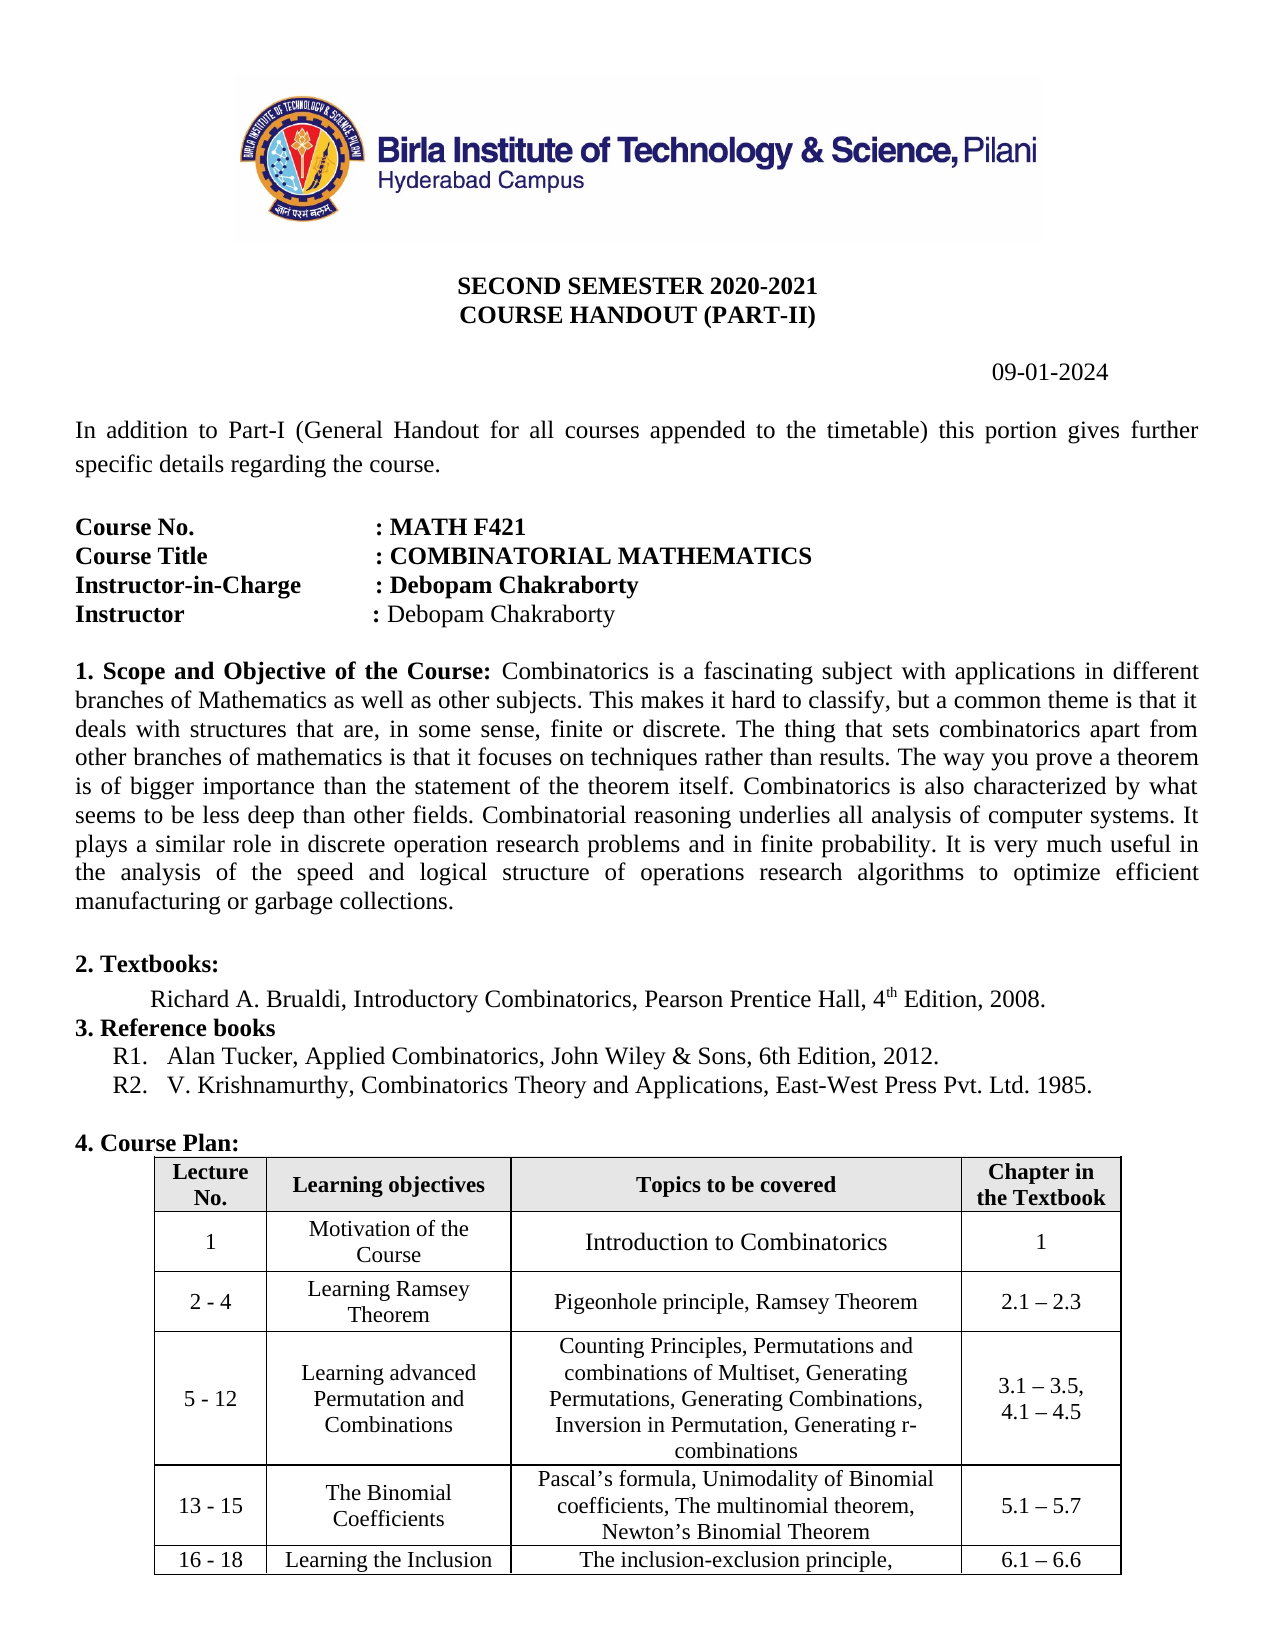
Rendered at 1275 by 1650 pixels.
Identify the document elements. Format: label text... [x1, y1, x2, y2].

text 2. Textbooks: [75, 949, 1200, 978]
table_header Chapter in the Textbook [962, 1158, 1120, 1211]
table_cell The inclusion-exclusion principle, permutation with forbidden positions, Mobius inversion [512, 1546, 961, 1573]
table_cell 16 - 18 [155, 1546, 266, 1573]
table_cell 6.1 – 6.6 [962, 1546, 1120, 1573]
picture [233, 75, 1042, 243]
table_cell Learning Ramsey Theorem [267, 1272, 510, 1331]
text COURSE HANDOUT (PART-II) [75, 300, 1200, 328]
table_cell 3.1 – 3.5, 4.1 – 4.5 [962, 1332, 1120, 1464]
table_header Learning objectives [267, 1158, 510, 1211]
table_cell Counting Principles, Permutations and combinations of Multiset, Generating Permutations, Generating Combinations, Inversion in Permutation, Generating r-combinations [512, 1332, 961, 1464]
table_header Topics to be covered [512, 1158, 961, 1211]
text 4. Course Plan: [75, 1128, 1200, 1156]
text In addition to Part-I (General Handout for all courses appended to the timetable) this portion gives further specific details regarding the course. [75, 415, 1200, 478]
table_cell Pigeonhole principle, Ramsey Theorem [512, 1272, 961, 1331]
table_cell Learning advanced Permutation and Combinations [267, 1332, 510, 1464]
text SECOND SEMESTER 2020-2021 [75, 271, 1200, 300]
table_cell 5 - 12 [155, 1332, 266, 1464]
table_cell 1 [962, 1212, 1120, 1271]
text Richard A. Brualdi, Introductory Combinatorics, Pearson Prentice Hall, 4th Edition, 2008. [150, 984, 1200, 1013]
text R2. V. Krishnamurthy, Combinatorics Theory and Applications, East-West Press Pvt. Ltd. 1985. [112, 1070, 1200, 1099]
table_cell 13 - 15 [155, 1466, 266, 1544]
text R1. Alan Tucker, Applied Combinatorics, John Wiley & Sons, 6th Edition, 2012. [112, 1041, 1200, 1070]
table_cell Learning the Inclusion – Exclusion Principle [267, 1546, 510, 1573]
text 1. Scope and Objective of the Course: Combinatorics is a fascinating subject with applications in different branches of Mathematics as well as other subjects. This makes it hard to classify, but a common theme is that it deals with structures that are, in some sense, finite or discrete. The thing that sets combinatorics apart from other branches of mathematics is that it focuses on techniques rather than results. The way you prove a theorem is of bigger importance than the statement of the theorem itself. Combinatorics is also characterized by what seems to be less deep than other fields. Combinatorial reasoning underlies all analysis of computer systems. It plays a similar role in discrete operation research problems and in finite probability. It is very much useful in the analysis of the speed and logical structure of operations research algorithms to optimize efficient manufacturing or garbage collections. [75, 656, 1200, 915]
table_cell 5.1 – 5.7 [962, 1466, 1120, 1544]
text Course No. : MATH F421 [75, 512, 1200, 541]
table_cell Motivation of the Course [267, 1212, 510, 1271]
text 09-01-2024 [75, 357, 1200, 386]
table_cell 2 - 4 [155, 1272, 266, 1331]
table_cell The Binomial Coefficients [267, 1466, 510, 1544]
subtitle Course Title : COMBINATORIAL MATHEMATICS [75, 541, 1200, 570]
text Instructor : Debopam Chakraborty [75, 599, 1200, 627]
subtitle Instructor-in-Charge : Debopam Chakraborty [75, 570, 1200, 599]
table_cell Pascal’s formula, Unimodality of Binomial coefficients, The multinomial theorem, Newton’s Binomial Theorem [512, 1466, 961, 1544]
text 3. Reference books [75, 1013, 1200, 1041]
table_cell 1 [155, 1212, 266, 1271]
table_cell Introduction to Combinatorics [512, 1212, 961, 1271]
table_header Lecture No. [155, 1158, 266, 1211]
table_cell 2.1 – 2.3 [962, 1272, 1120, 1331]
